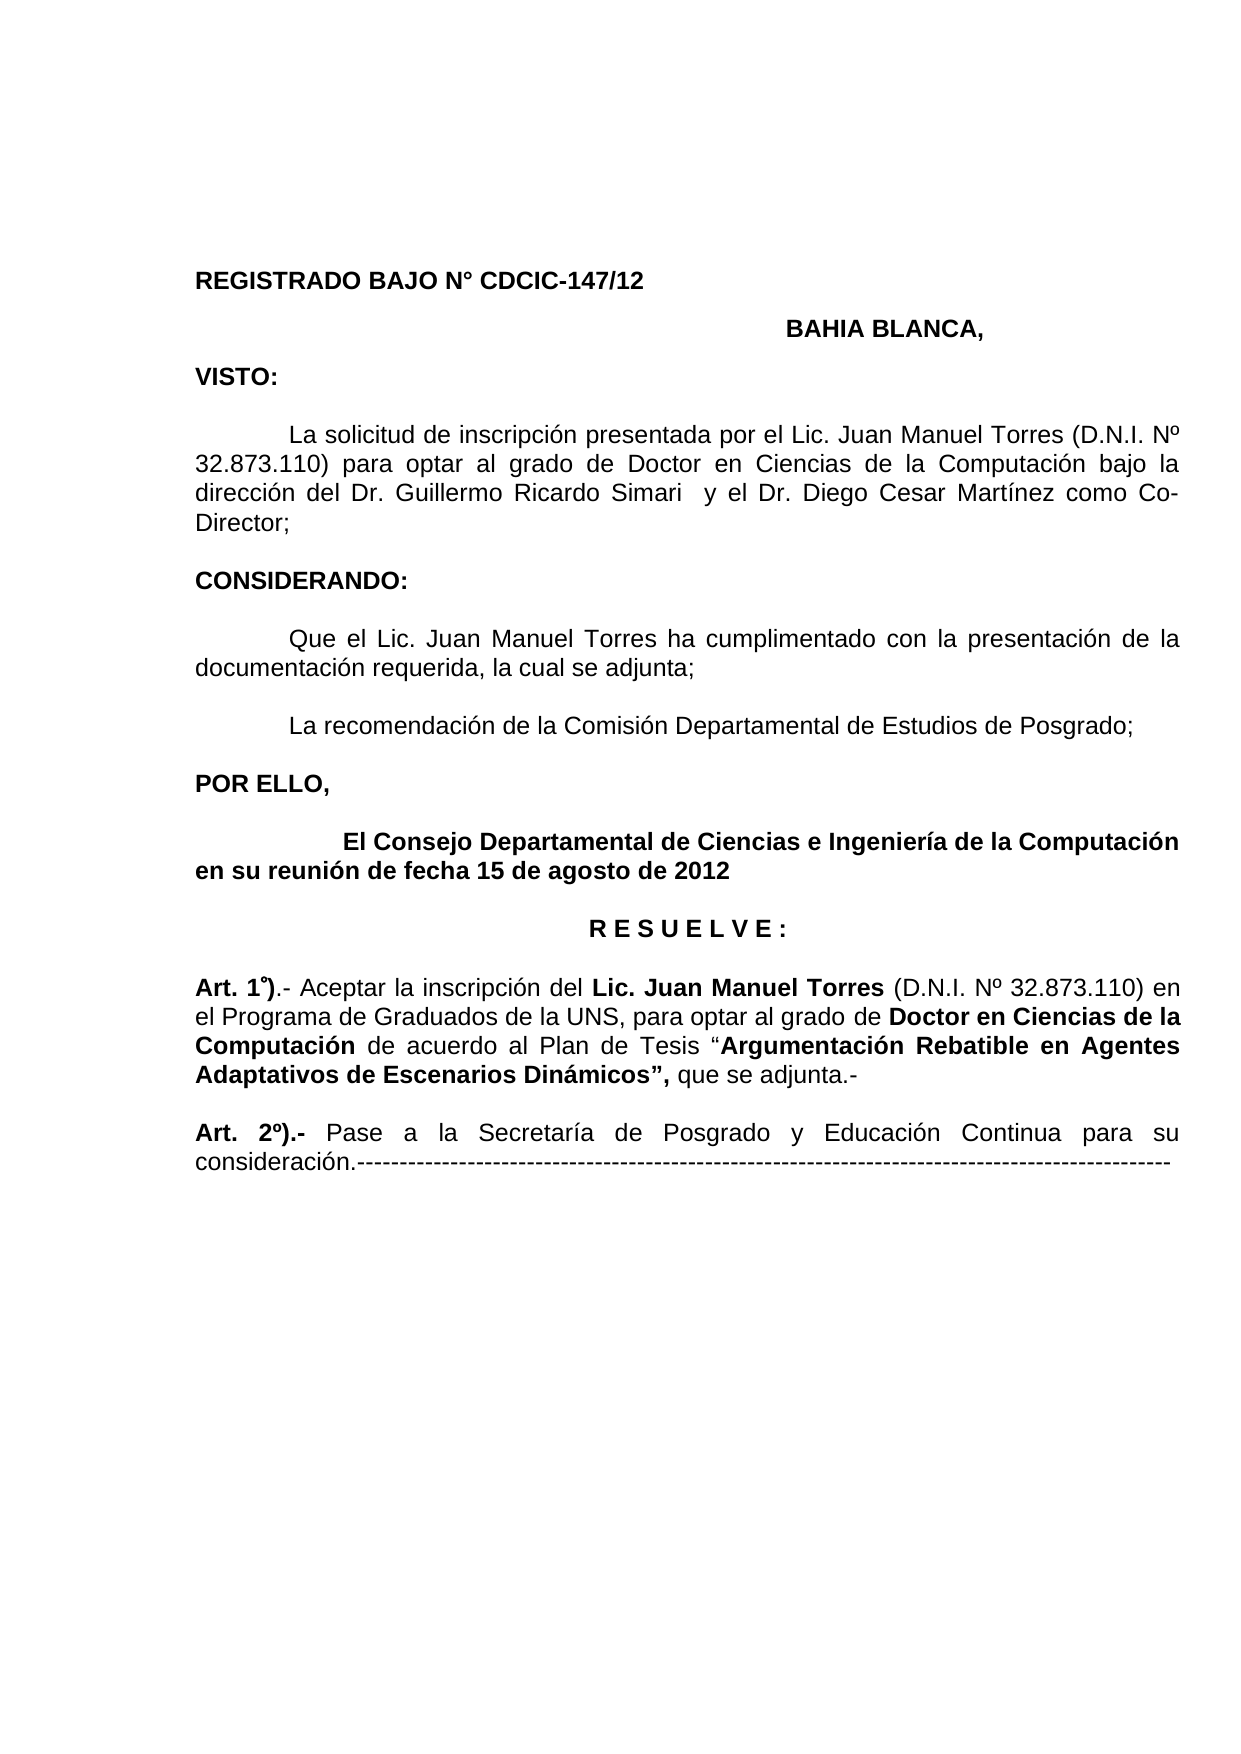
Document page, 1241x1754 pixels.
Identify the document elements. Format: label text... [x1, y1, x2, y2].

text REGISTRADO BAJO N° CDCIC-147/12 [195, 266, 1181, 295]
text POR ELLO, [195, 769, 1181, 798]
text El Consejo Departamental de Ciencias e Ingeniería de en su reunión de fecha 15 de agosto de 2012 [195, 827, 1181, 885]
text La solicitud de inscripción presentada por el Lic. Juan Manuel Torres (D.N.I. Nº 32.873.110) para optar al grado de Doctor en Ciencias de bajo la dirección del Dr. Guillermo Ricardo Simari y el Dr. Diego Cesar Martínez como Co-Director; [195, 420, 1181, 536]
text CONSIDERANDO: [195, 566, 1181, 594]
text Art. 1).- Aceptar la inscripción del Lic. Juan Manuel Torres (D.N.I. Nº 32.873.110) en el Programa de Graduados de , para optar al grado de Doctor en Ciencias de de acuerdo al Plan de Tesis “Argumentación Rebatible en Agentes Adaptativos de Escenarios Dinámicos”, que se adjunta.- [195, 972, 1181, 1089]
text Que el Lic. Juan Manuel Torres ha cumplimentado con la presentación de la documentación requerida, la cual se adjunta; [195, 624, 1181, 682]
text VISTO: [195, 362, 1181, 391]
text R E S U E L V E : [195, 914, 1181, 943]
text Art. 2º).- Pase a de Posgrado y Educación Continua para su consideración.------------------------------------------------------------------------------------------------ [195, 1118, 1181, 1176]
text La recomendación de de Estudios de Posgrado; [195, 711, 1181, 740]
text BAHIA BLANCA, [195, 314, 1181, 343]
